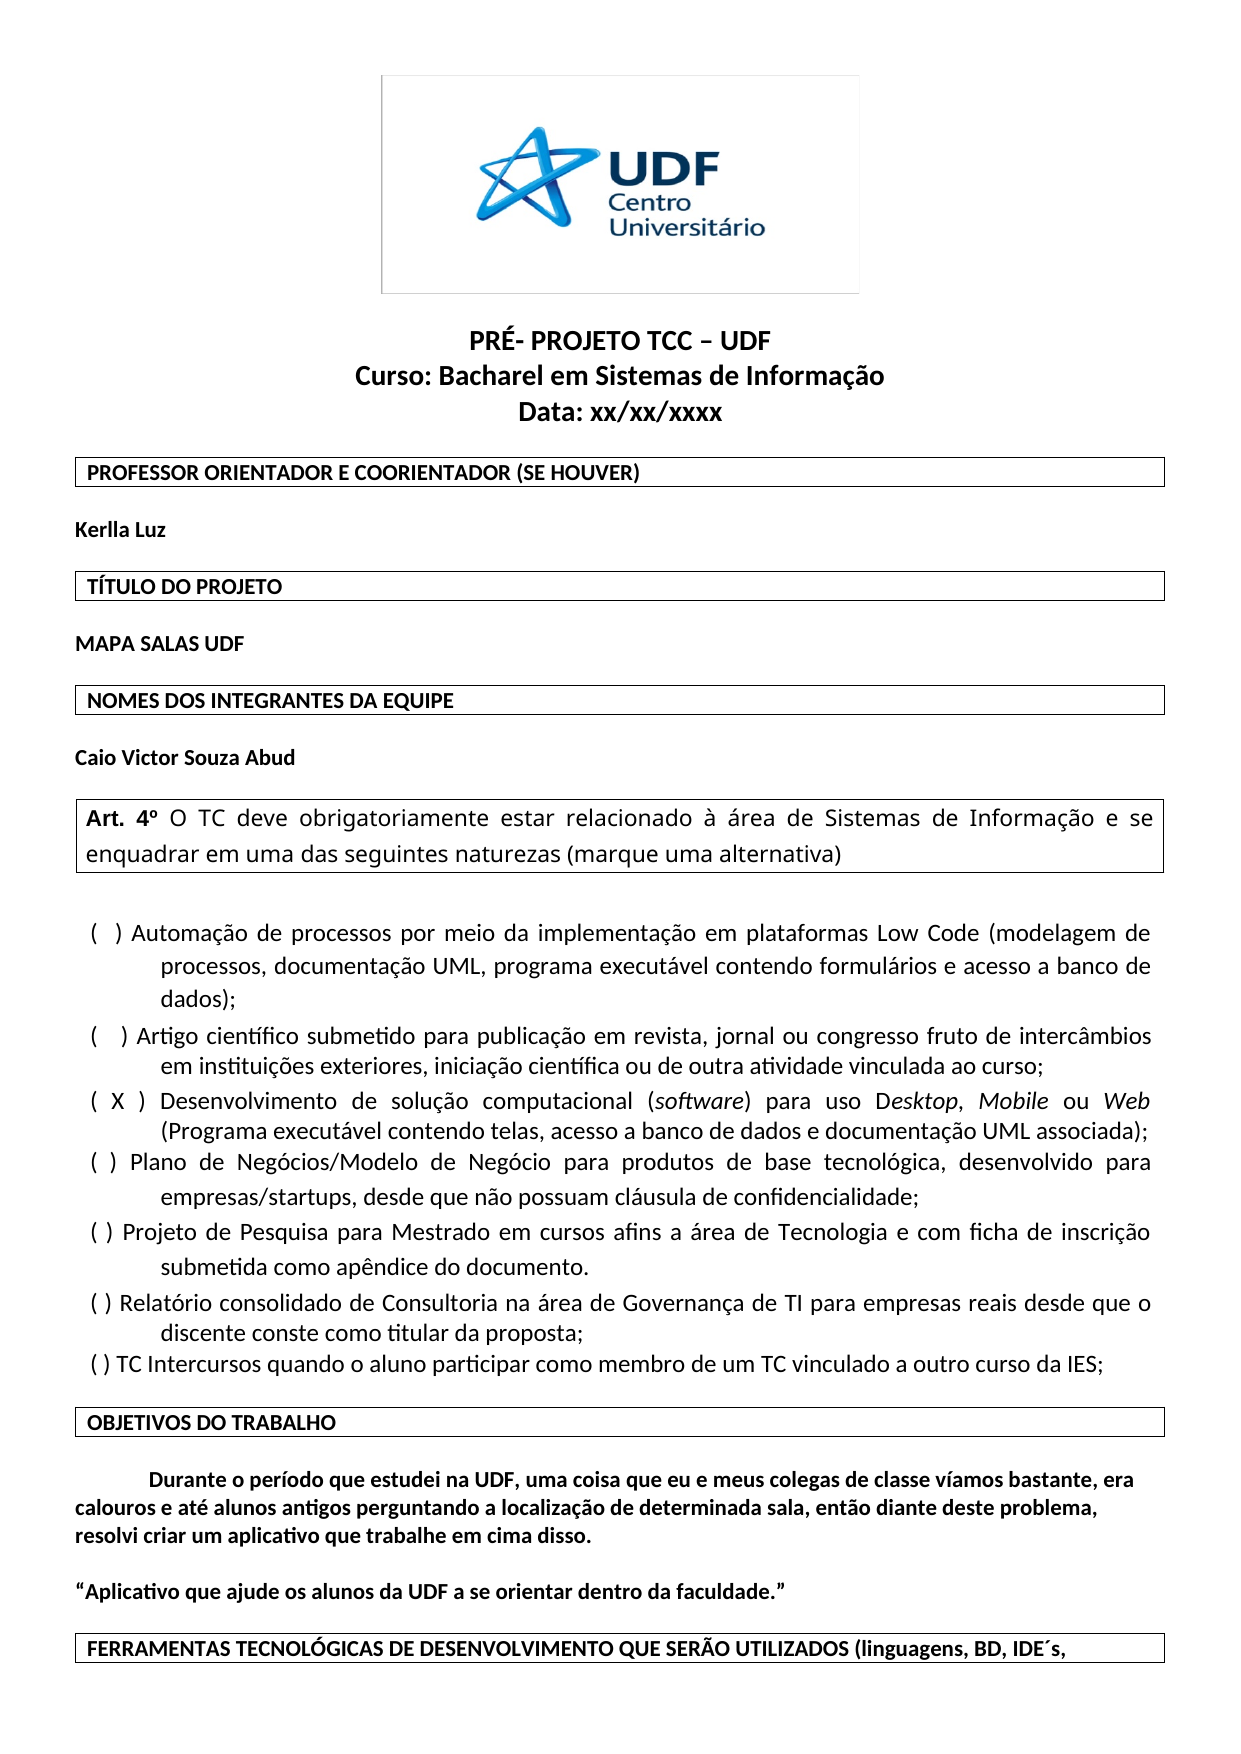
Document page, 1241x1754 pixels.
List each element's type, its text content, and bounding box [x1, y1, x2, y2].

text “Aplicativo que ajude os alunos da UDF a se orientar dentro da faculdade.” [75, 1577, 1165, 1605]
table_header NOMES DOS INTEGRANTES DA EQUIPE [76, 686, 1164, 714]
text Curso: Bacharel em Sistemas de Informação [75, 357, 1165, 393]
text Kerlla Luz [75, 515, 1165, 543]
list ( ) TC Intercursos quando o aluno participar como membro de um TC vinculado a outro curso da IES; [90, 1348, 1153, 1379]
text Data: xx/xx/xxxx [75, 393, 1165, 429]
list ( ) Automação de processos por meio da implementação em plataformas Low Code (modelagem de processos, documentação UML, programa executável contendo formulários e acesso a banco de dados); [90, 917, 1153, 1013]
text Art. 4º O TC deve obrigatoriamente estar relacionado à área de Sistemas de Informação e se enquadrar em uma das seguintes naturezas (marque uma alternativa) [77, 800, 1163, 872]
text PRÉ- PROJETO TCC – UDF [75, 322, 1165, 357]
list ( X ) Desenvolvimento de solução computacional (software) para uso Desktop, Mobile ou Web (Programa executável contendo telas, acesso a banco de dados e documentação UML associada); [90, 1085, 1153, 1146]
list ( ) Artigo científico submetido para publicação em revista, jornal ou congresso fruto de intercâmbios em instituições exteriores, iniciação científica ou de outra atividade vinculada ao curso; [90, 1020, 1153, 1081]
text Caio Victor Souza Abud [75, 743, 1165, 771]
list ( ) Projeto de Pesquisa para Mestrado em cursos afins a área de Tecnologia e com ficha de inscrição submetida como apêndice do documento. [90, 1216, 1153, 1282]
text Durante o período que estudei na UDF, uma coisa que eu e meus colegas de classe víamos bastante, era calouros e até alunos antigos perguntando a localização de determinada sala, então diante deste problema, resolvi criar um aplicativo que trabalhe em cima disso. [75, 1465, 1165, 1549]
text MAPA SALAS UDF [75, 629, 1165, 657]
picture [381, 75, 860, 294]
list ( ) Plano de Negócios/Modelo de Negócio para produtos de base tecnológica, desenvolvido para empresas/startups, desde que não possuam cláusula de confidencialidade; [90, 1146, 1153, 1212]
table_header OBJETIVOS DO TRABALHO [76, 1408, 1164, 1436]
table_header TÍTULO DO PROJETO [76, 572, 1164, 600]
list ( ) Relatório consolidado de Consultoria na área de Governança de TI para empresas reais desde que o discente conste como titular da proposta; [90, 1287, 1153, 1348]
table_header PROFESSOR ORIENTADOR E COORIENTADOR (SE HOUVER) [76, 458, 1164, 486]
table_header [76, 1634, 1164, 1662]
